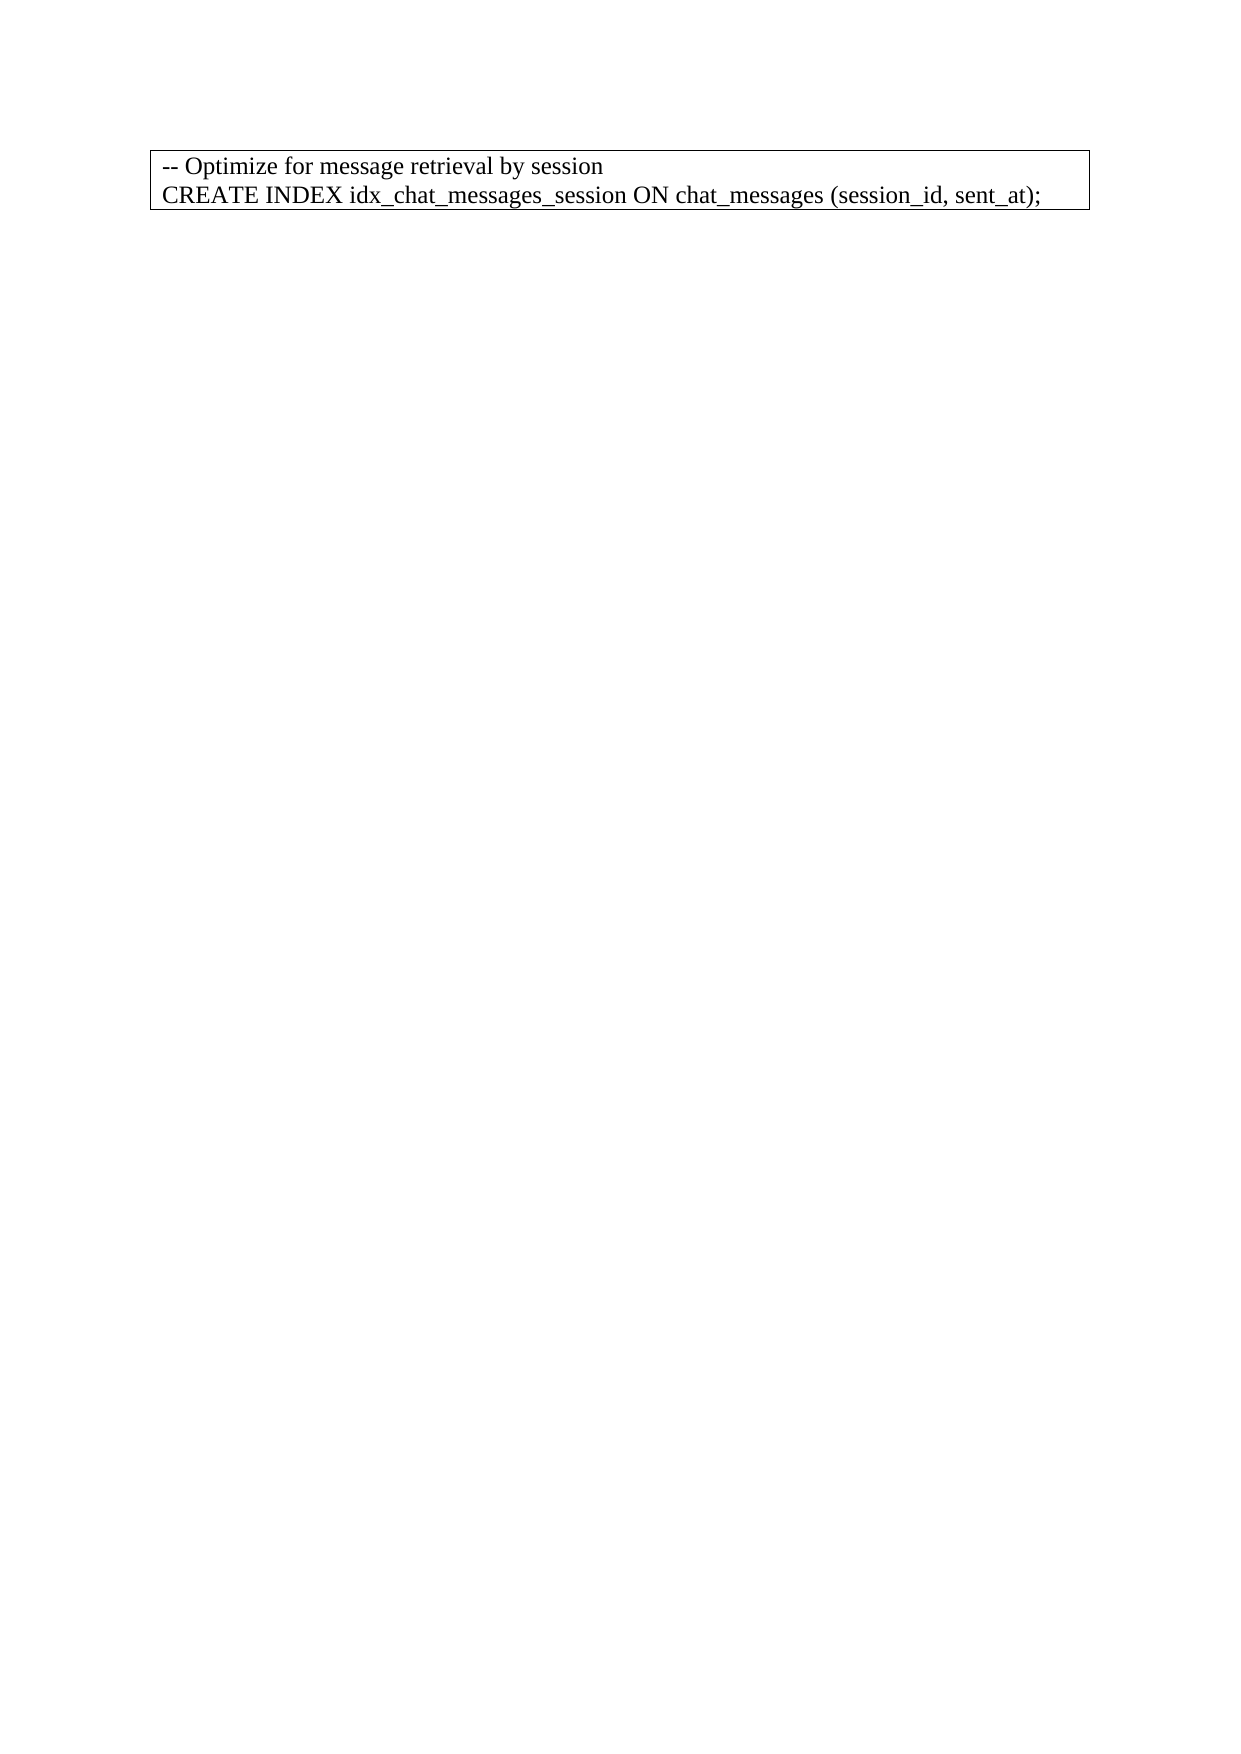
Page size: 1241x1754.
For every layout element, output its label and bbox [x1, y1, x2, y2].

table_cell [151, 151, 1089, 208]
